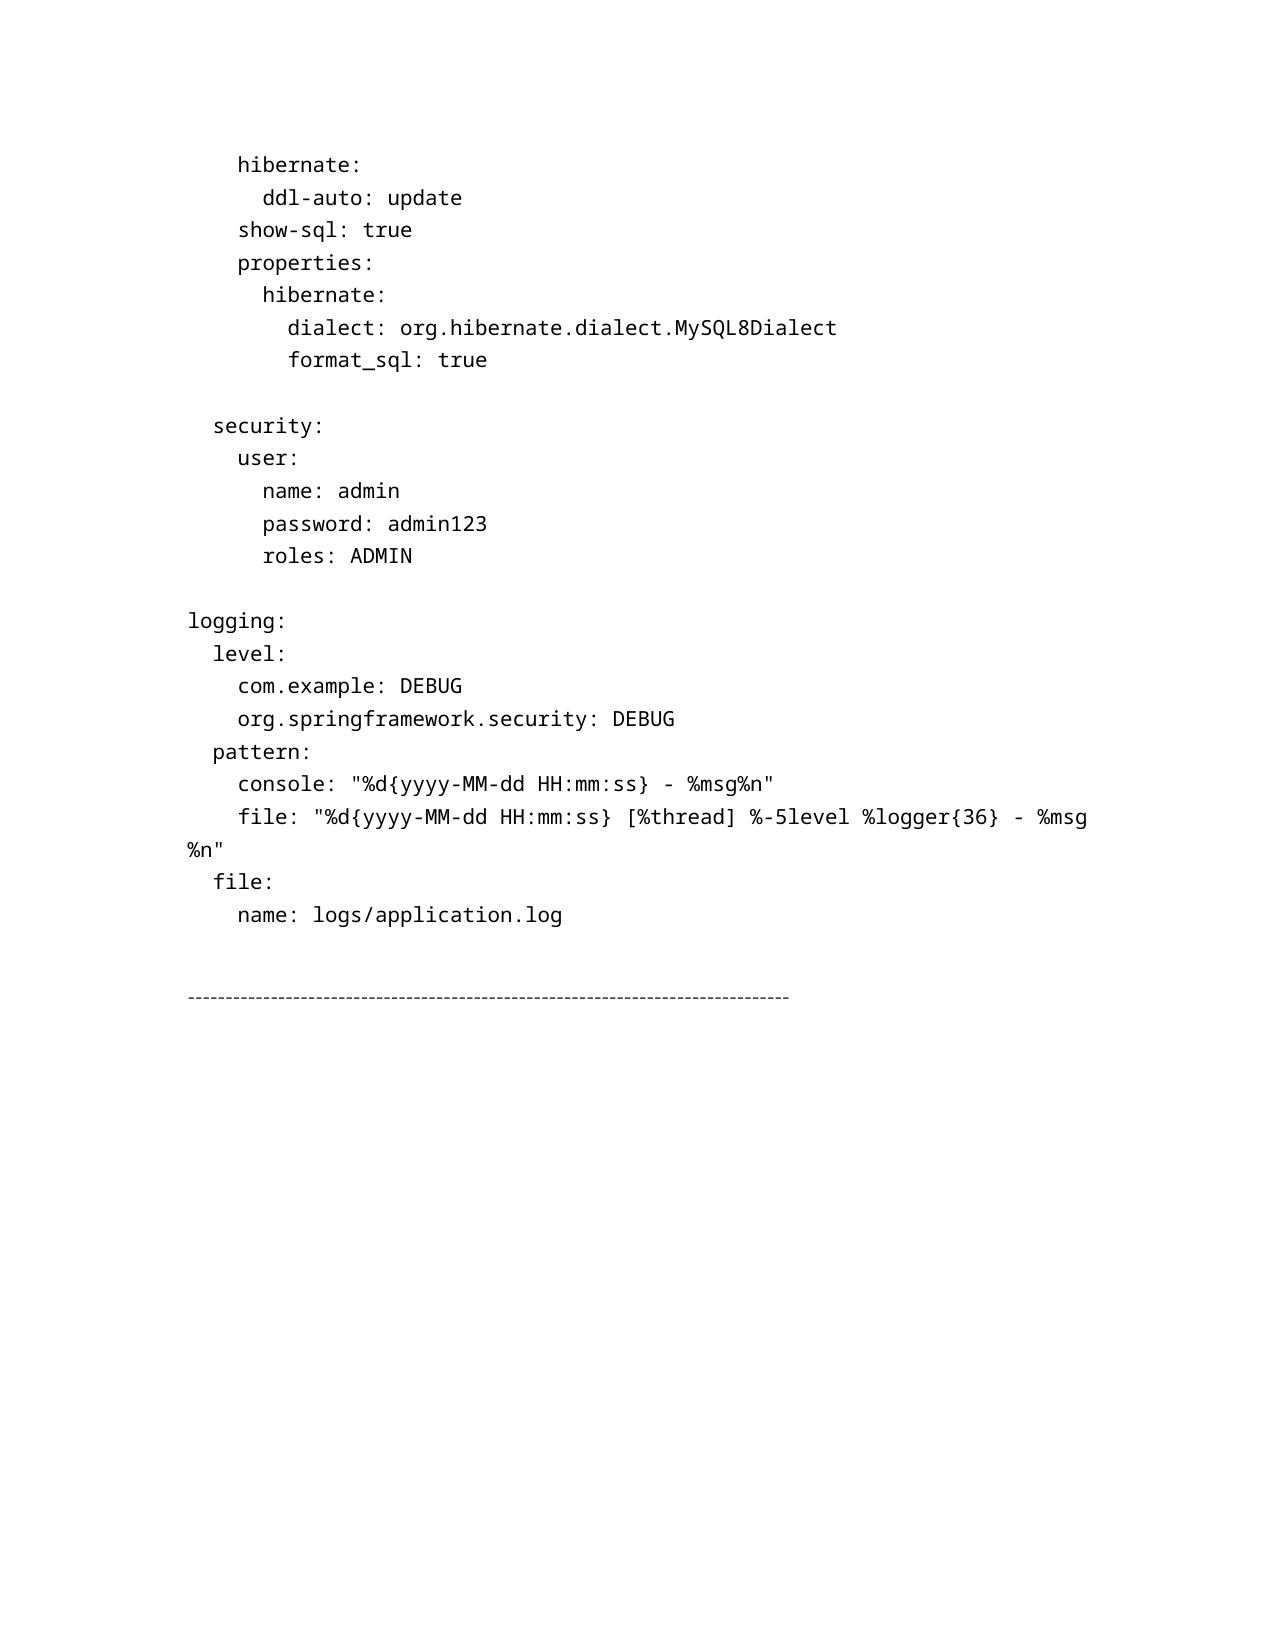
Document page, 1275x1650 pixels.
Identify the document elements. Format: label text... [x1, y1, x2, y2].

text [187, 150, 1087, 928]
text -------------------------------------------------------------------------------- [187, 953, 1087, 1040]
